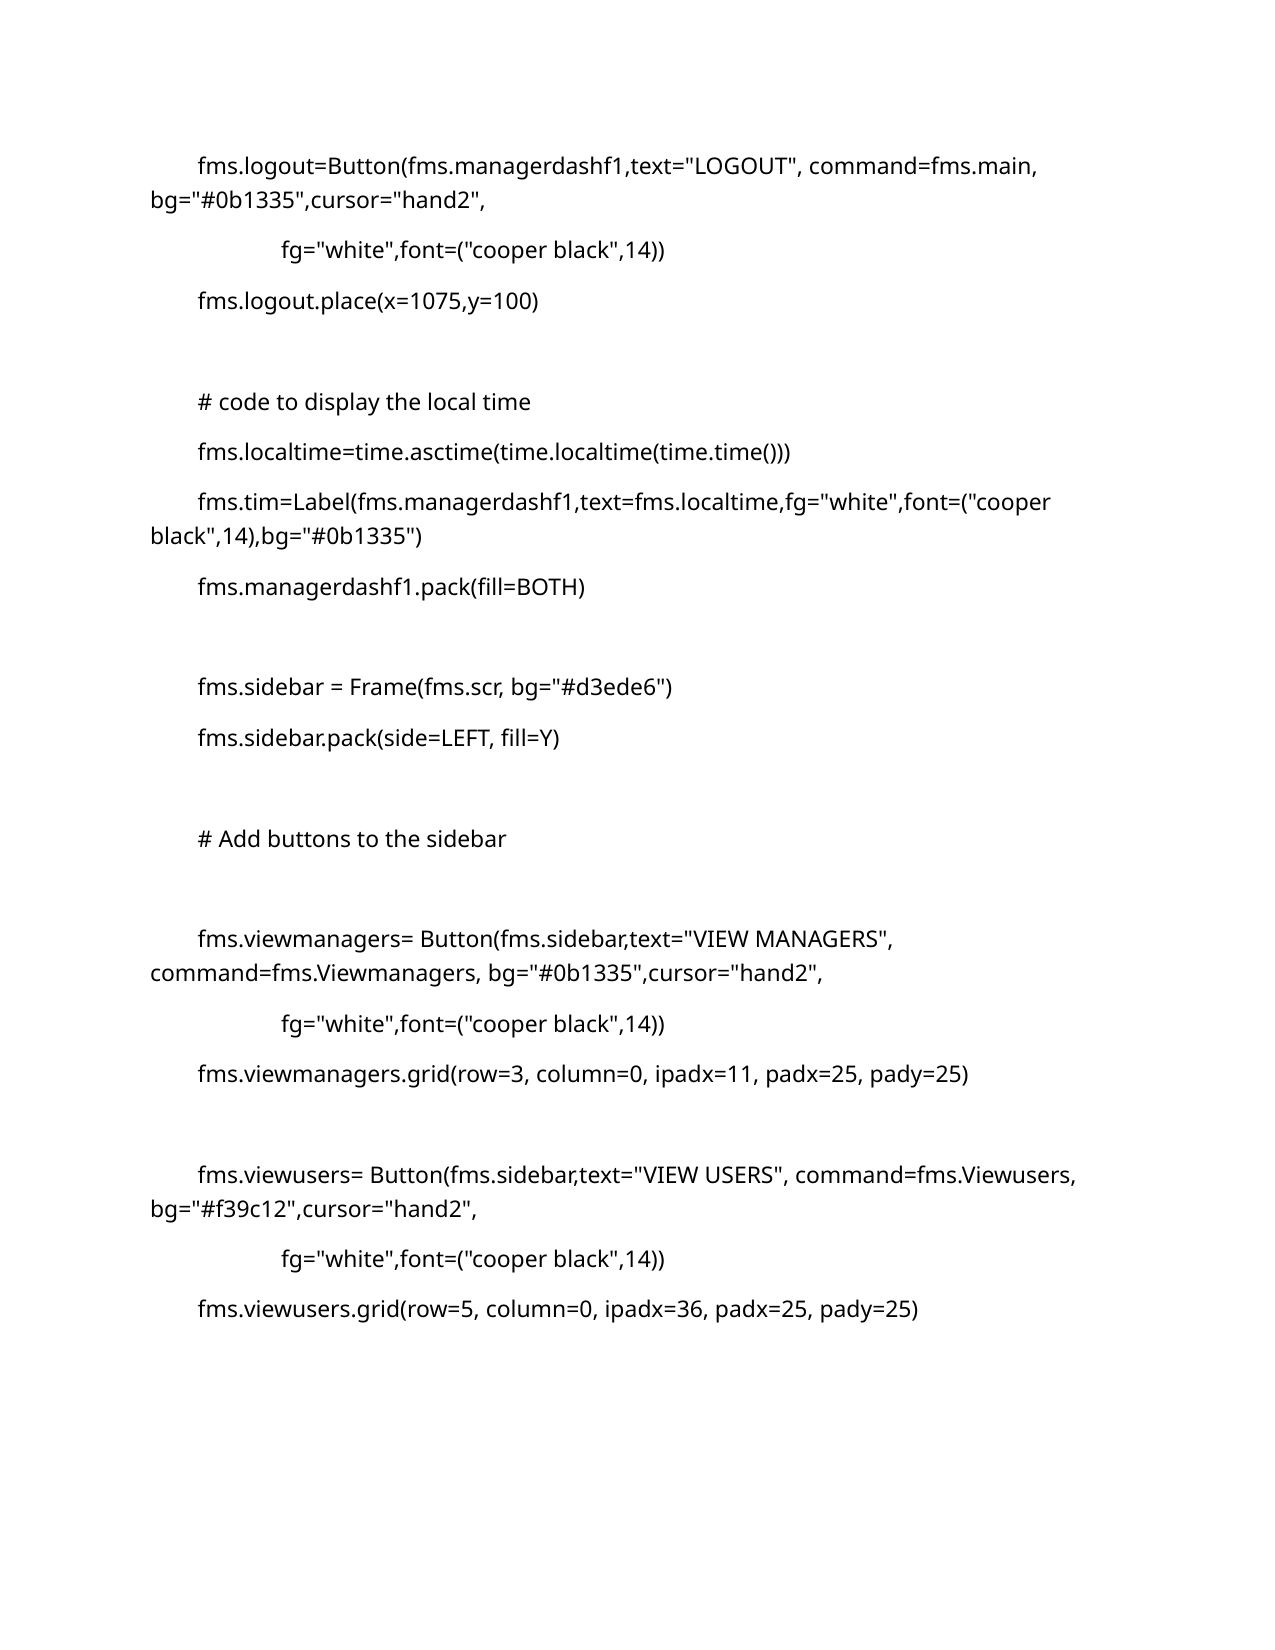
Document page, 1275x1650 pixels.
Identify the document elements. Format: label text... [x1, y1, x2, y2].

text fms.localtime=time.asctime(time.localtime(time.time())) [150, 436, 1125, 467]
text fms.sidebar.pack(side=LEFT, fill=Y) [150, 722, 1125, 753]
text fms.logout.place(x=1075,y=100) [150, 284, 1125, 316]
text # code to display the local time [150, 385, 1125, 417]
text fg="white",font=("cooper black",14)) [150, 1007, 1125, 1039]
text fms.tim=Label(fms.managerdashf1,text=fms.localtime,fg="white",font=("cooper black",14),bg="#0b1335") [150, 486, 1125, 551]
text fms.viewmanagers.grid(row=3, column=0, ipadx=11, padx=25, pady=25) [150, 1058, 1125, 1089]
text fms.viewusers.grid(row=5, column=0, ipadx=36, padx=25, pady=25) [150, 1293, 1125, 1324]
text # Add buttons to the sidebar [150, 822, 1125, 854]
text fms.viewusers= Button(fms.sidebar,text="VIEW USERS", command=fms.Viewusers, bg="#f39c12",cursor="hand2", [150, 1159, 1125, 1224]
text fg="white",font=("cooper black",14)) [150, 234, 1125, 265]
text fms.managerdashf1.pack(fill=BOTH) [150, 570, 1125, 602]
text fms.logout=Button(fms.managerdashf1,text="LOGOUT", command=fms.main, bg="#0b1335",cursor="hand2", [150, 150, 1125, 215]
text fg="white",font=("cooper black",14)) [150, 1243, 1125, 1274]
text fms.sidebar = Frame(fms.scr, bg="#d3ede6") [150, 671, 1125, 702]
text fms.viewmanagers= Button(fms.sidebar,text="VIEW MANAGERS", command=fms.Viewmanagers, bg="#0b1335",cursor="hand2", [150, 923, 1125, 988]
